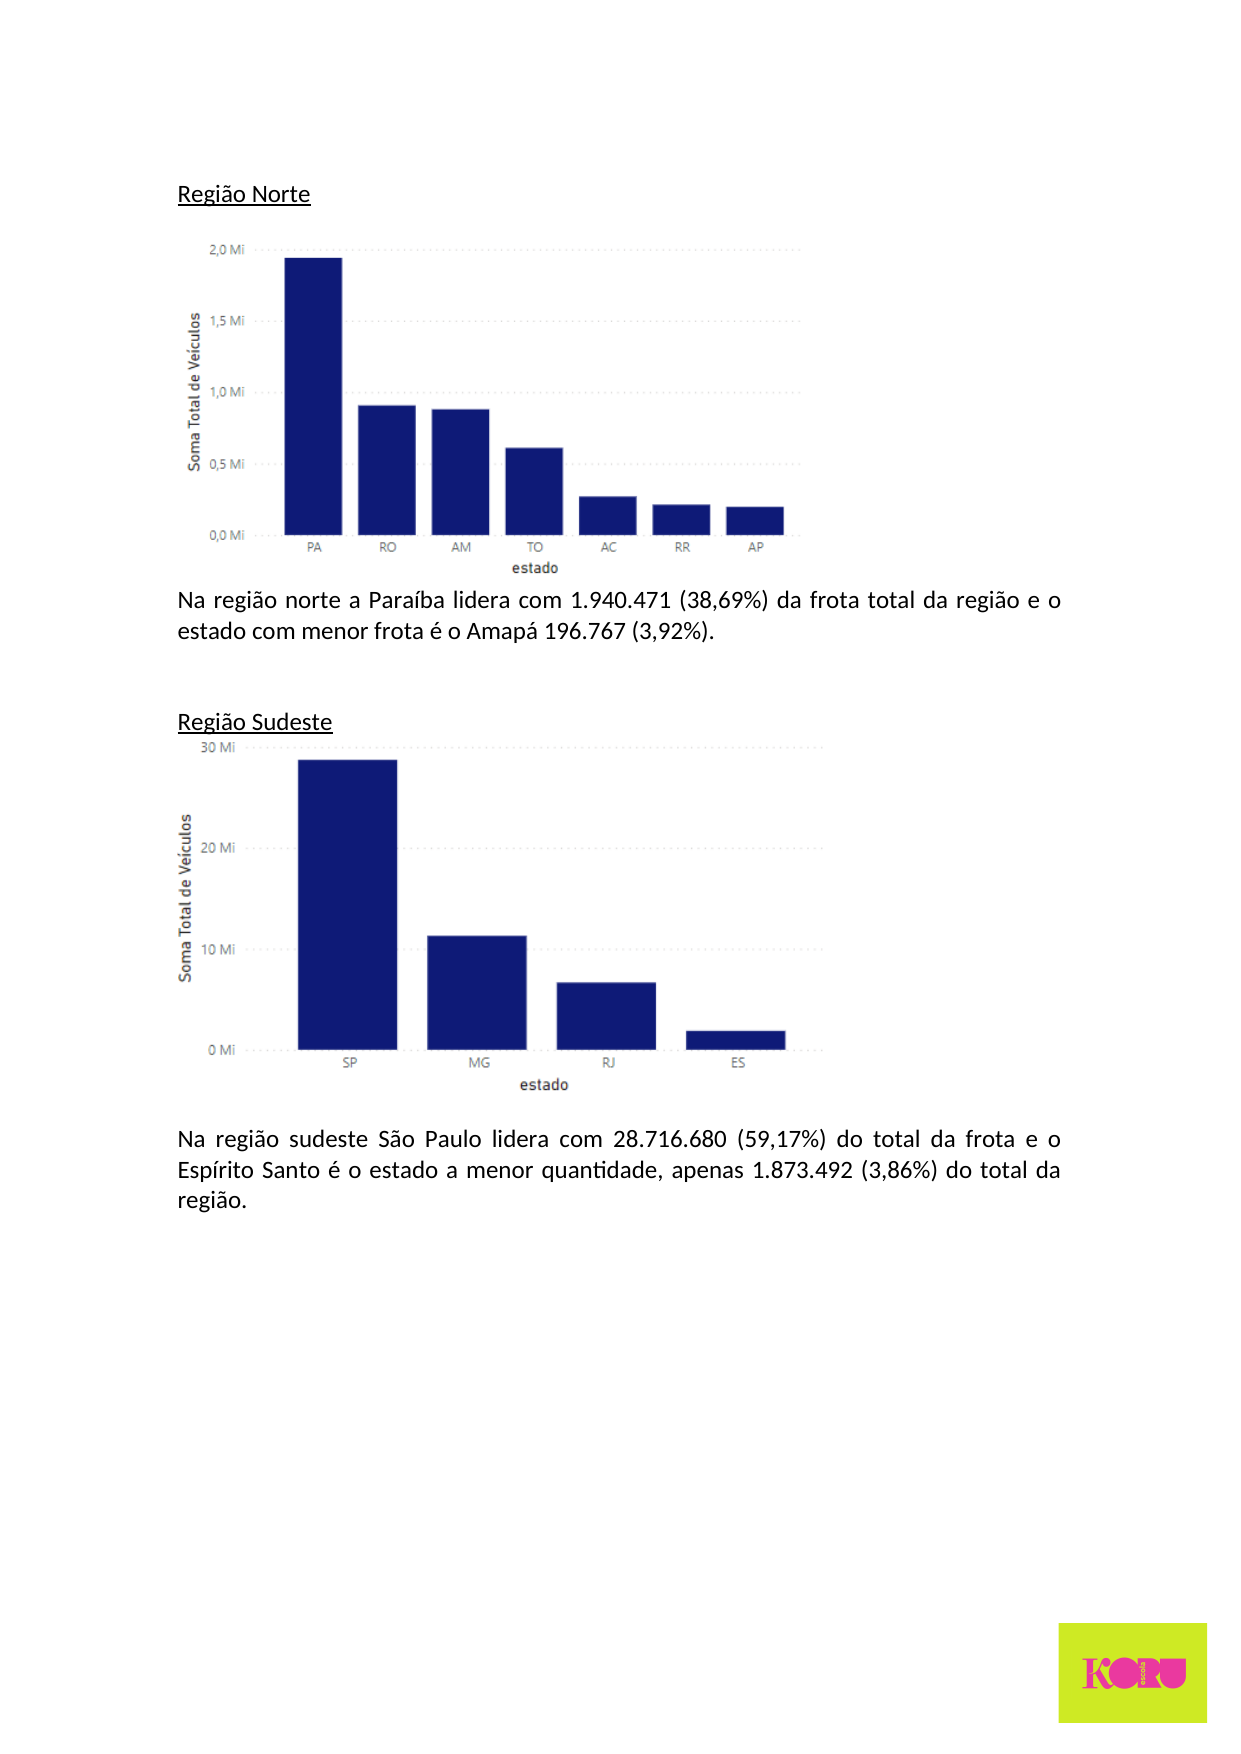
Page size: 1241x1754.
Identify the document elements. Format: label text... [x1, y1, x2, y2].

text Na região norte a Paraíba lidera com 1.940.471 (38,69%) da frota total da região e o estado com menor frota é o Amapá 196.767 (3,92%). [177, 584, 1063, 645]
text Na região sudeste São Paulo lidera com 28.716.680 (59,17%) do total da frota e o Espírito Santo é o estado a menor quantidade, apenas 1.873.492 (3,86%) do total da região. [177, 1124, 1063, 1215]
text Região Sudeste [177, 706, 1063, 737]
text Região Norte [177, 178, 1063, 209]
picture [1058, 1623, 1208, 1723]
picture [177, 736, 825, 1094]
picture [177, 239, 805, 585]
